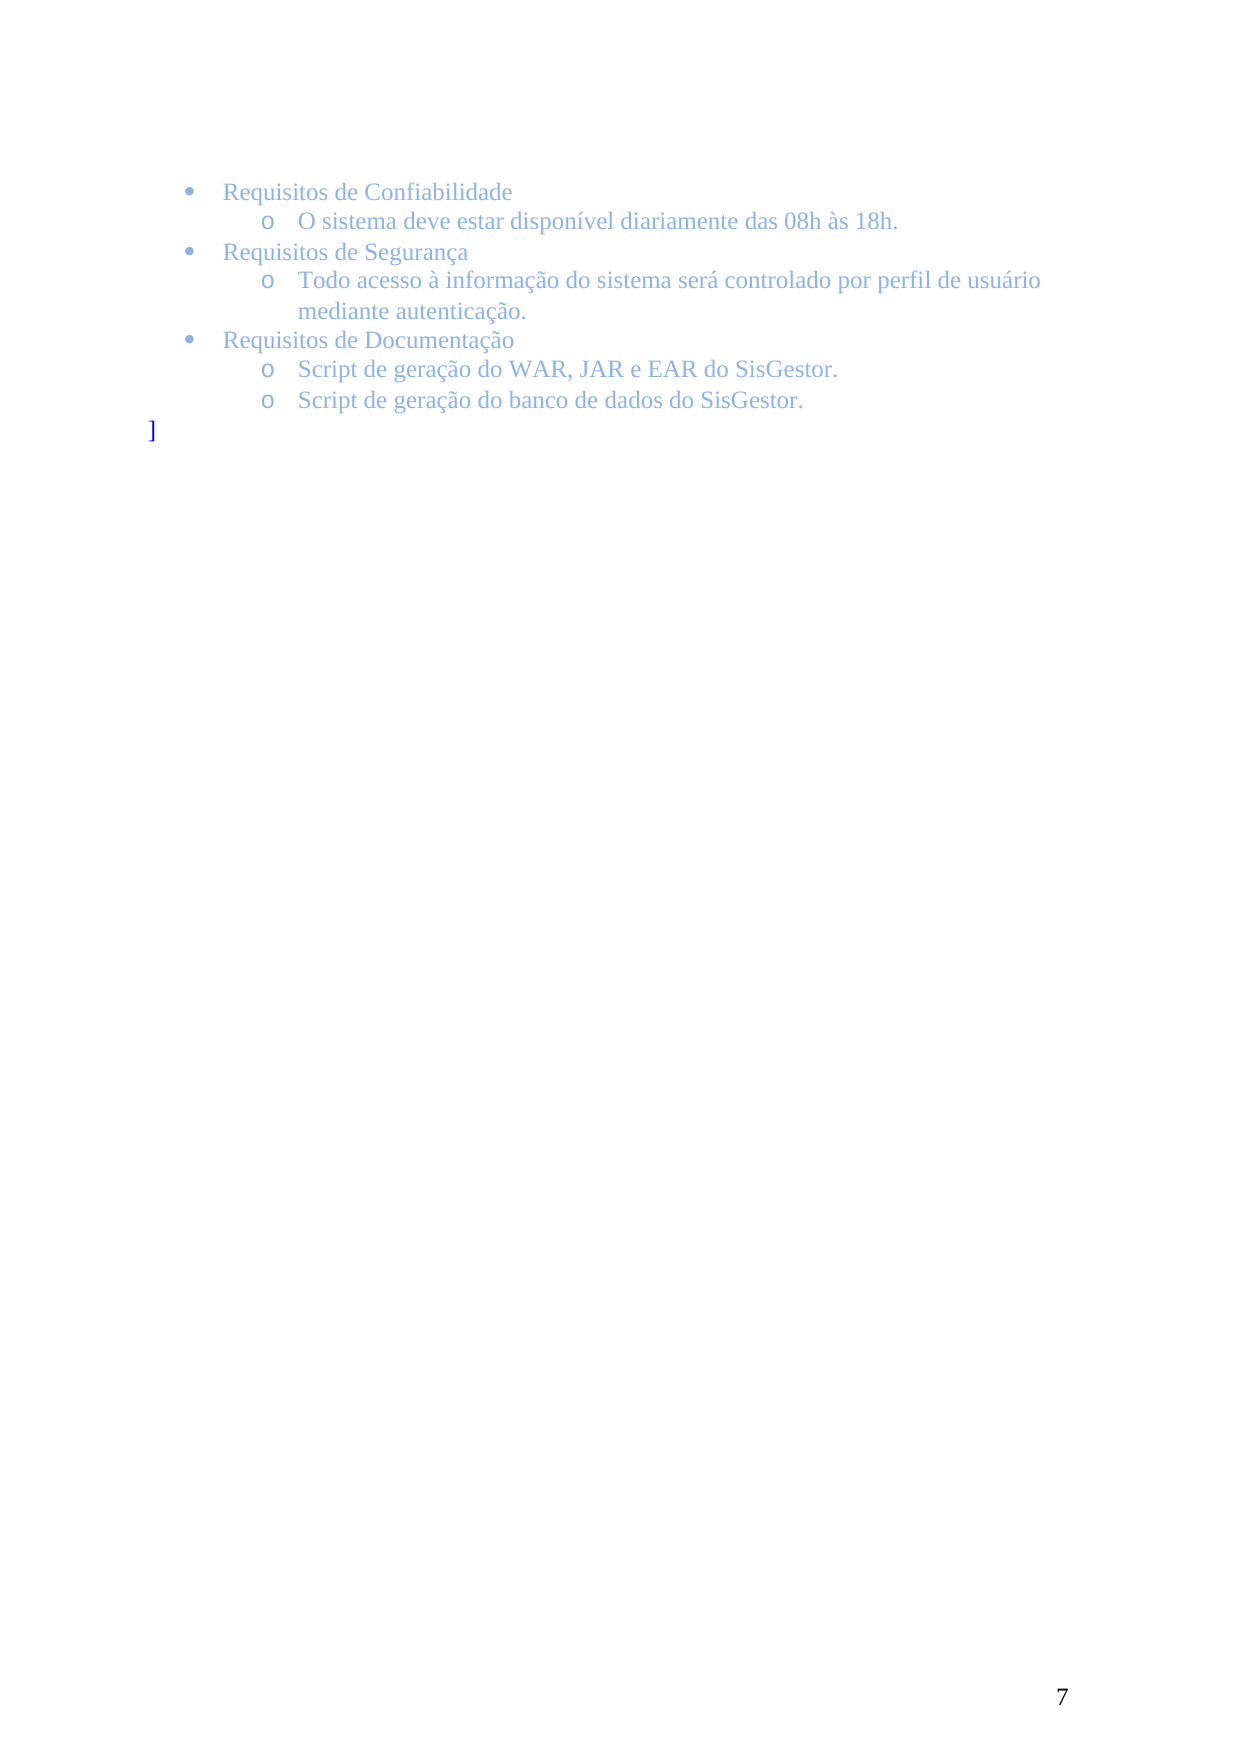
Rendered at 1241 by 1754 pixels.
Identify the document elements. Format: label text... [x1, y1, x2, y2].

list Script de geração do WAR, JAR e EAR do SisGestor. [260, 354, 1122, 385]
list Todo acesso à informação do sistema será controlado por perfil de usuário mediante autenticação. [260, 266, 1122, 325]
list Requisitos de Segurança [185, 237, 1122, 266]
list Script de geração do banco de dados do SisGestor. [260, 385, 1122, 416]
list Requisitos de Documentação [185, 325, 1122, 354]
text ] [148, 416, 1122, 444]
list O sistema deve estar disponível diariamente das 08h às 18h. [260, 206, 1122, 237]
list Requisitos de Confiabilidade [185, 177, 1122, 206]
